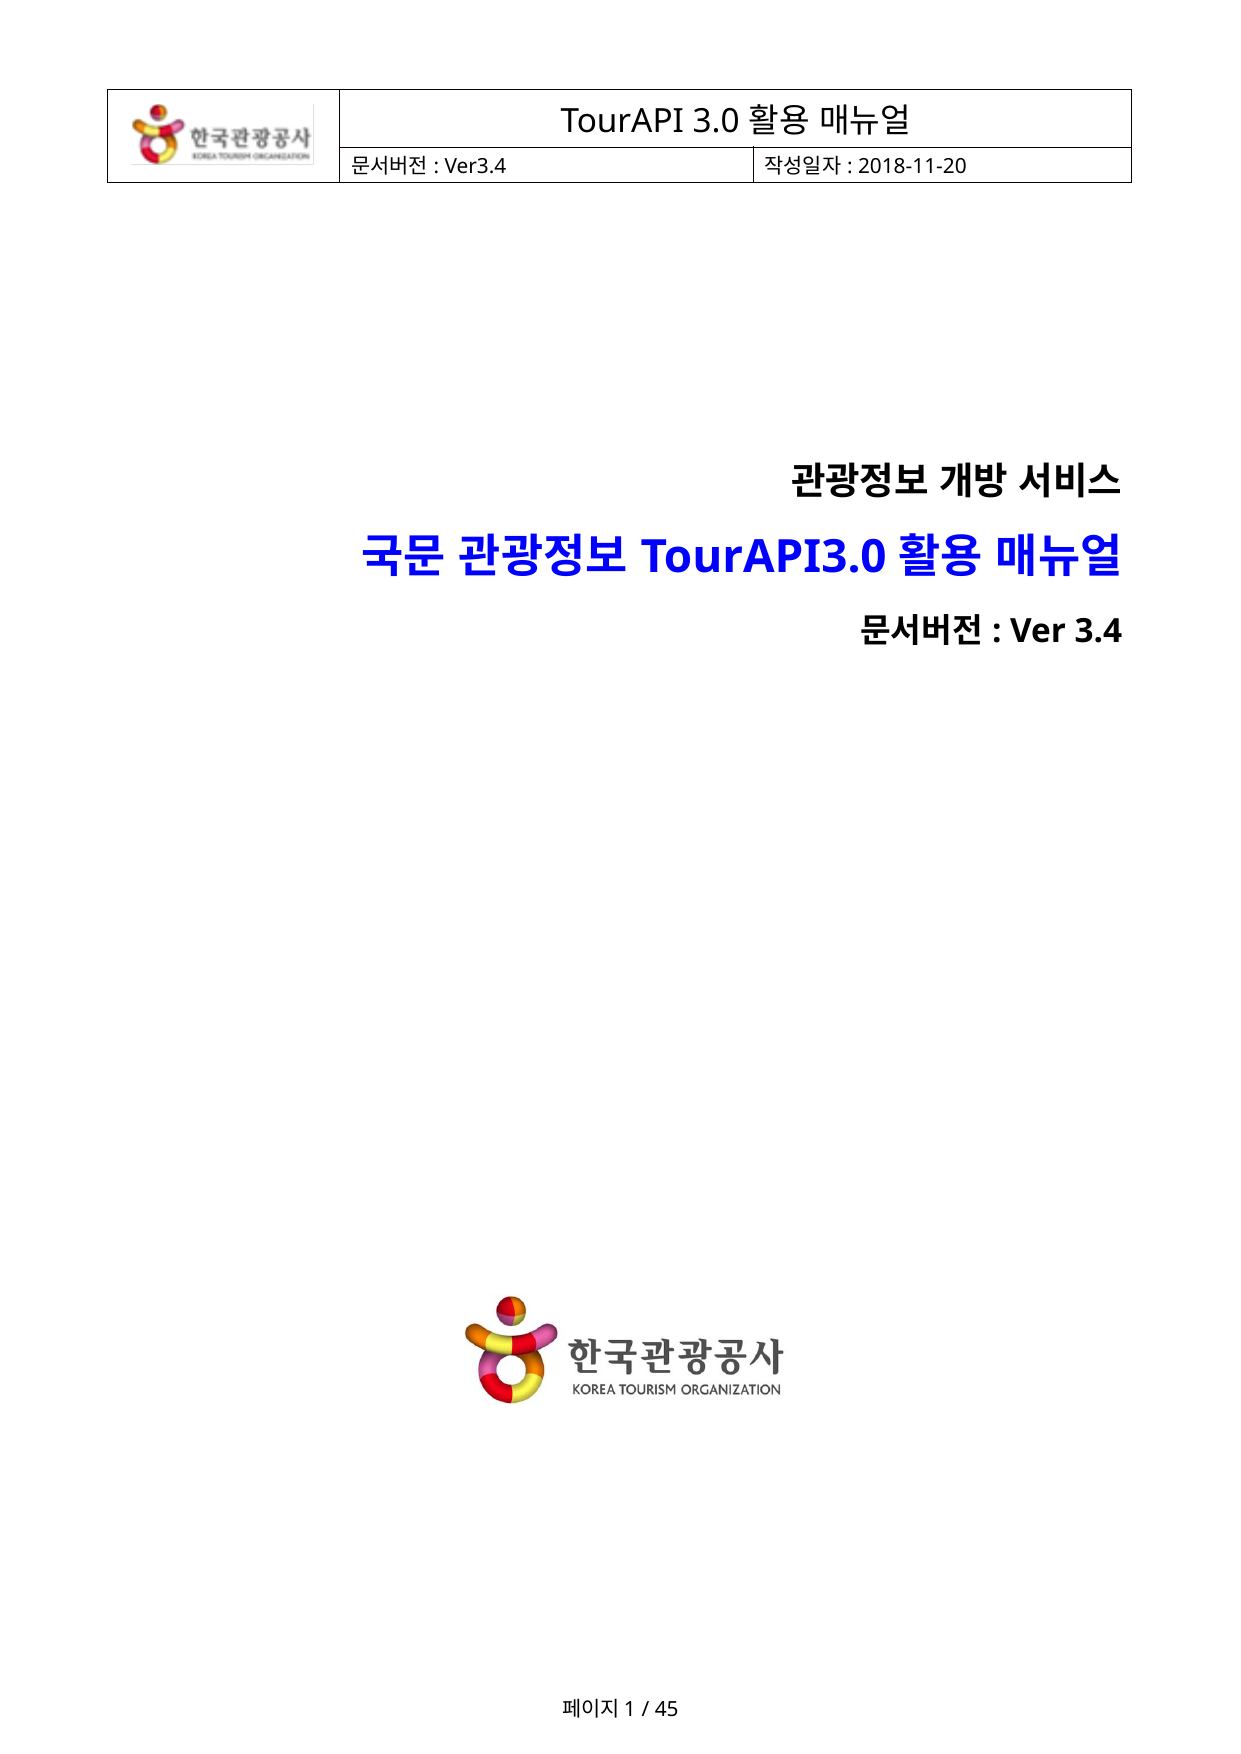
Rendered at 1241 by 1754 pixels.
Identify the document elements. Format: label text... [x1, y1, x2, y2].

picture [131, 104, 315, 167]
text 문서버전 : Ver 3.4 [118, 591, 1122, 666]
picture [401, 1222, 849, 1505]
text 관광정보 개방 서비스 [110, 438, 1130, 516]
text 국문 관광정보 TourAPI3.0 활용 매뉴얼 [118, 516, 1122, 591]
